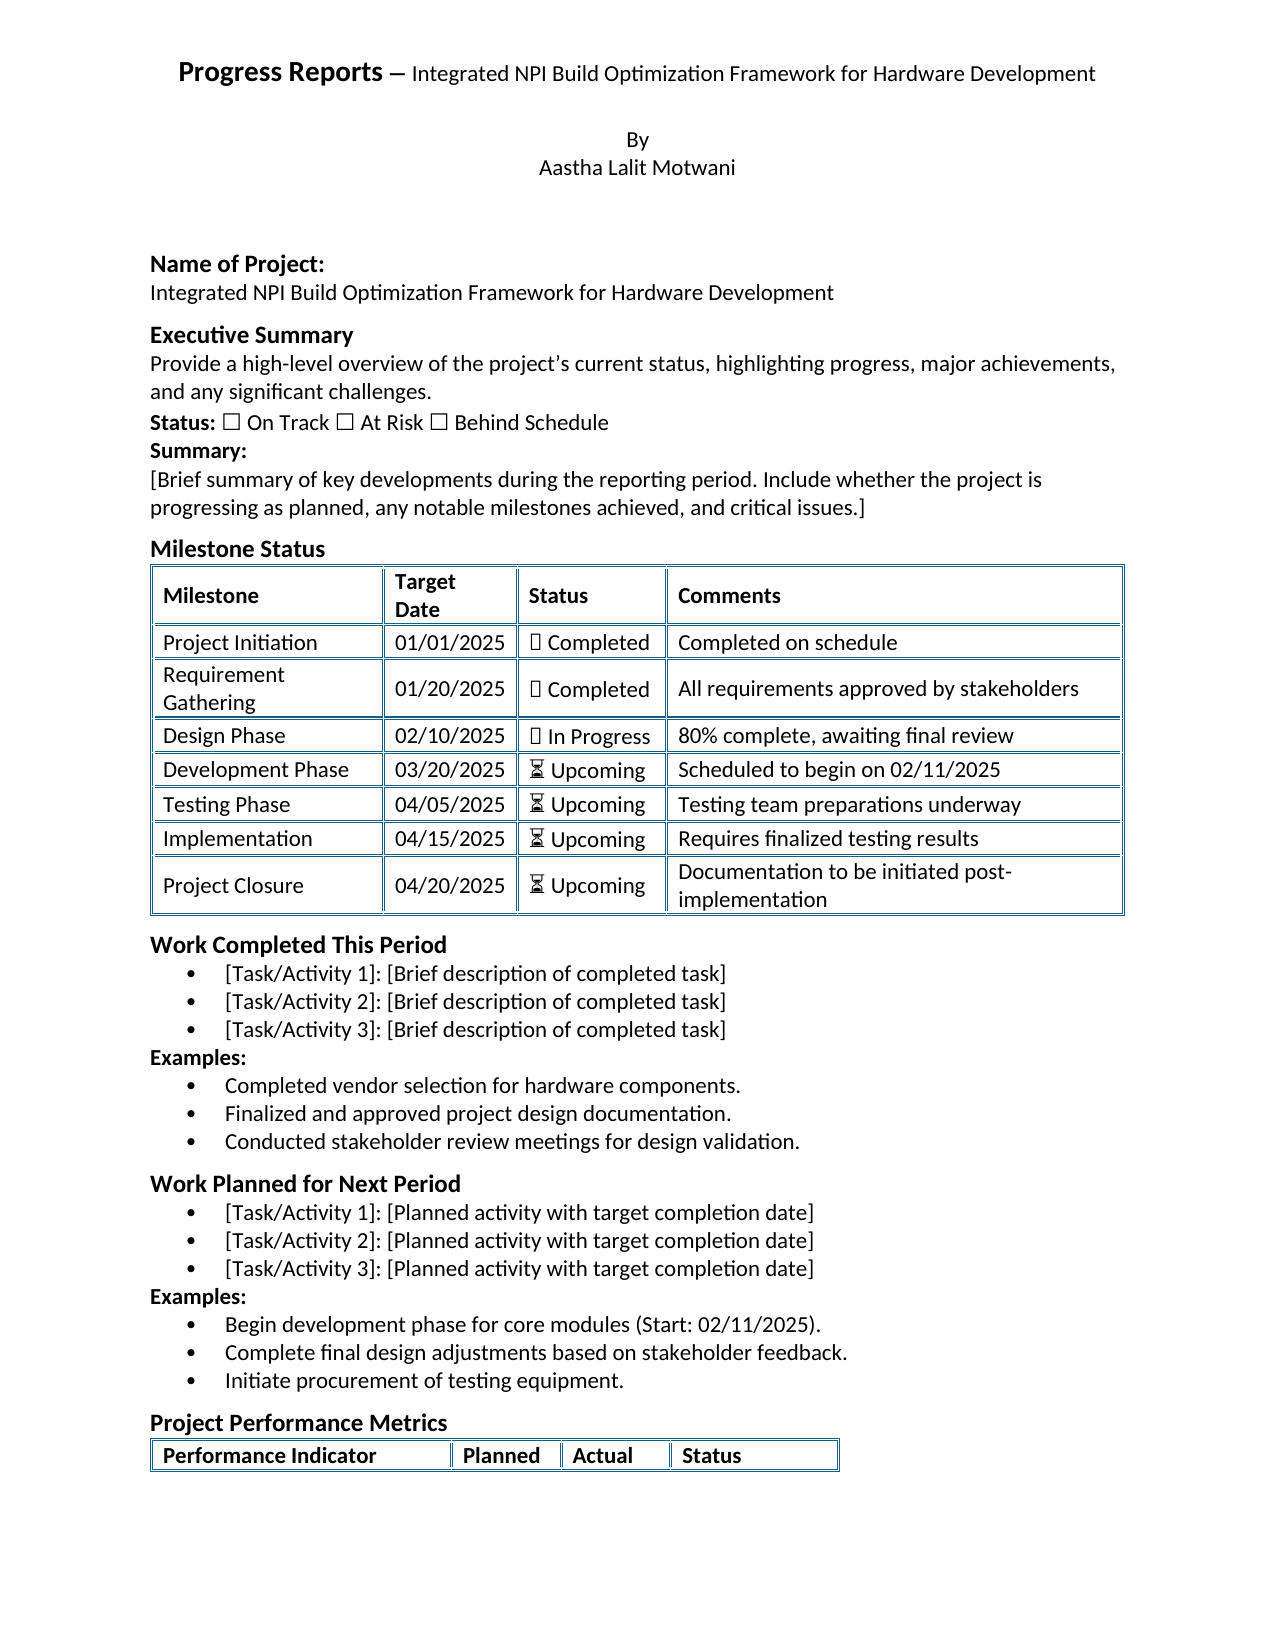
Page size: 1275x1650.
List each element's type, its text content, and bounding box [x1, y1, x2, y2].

table_cell Requirement Gathering [152, 657, 383, 716]
table_cell Documentation to be initiated post-implementation [667, 854, 1123, 913]
text Aastha Lalit Motwani [150, 153, 1125, 181]
list Conducted stakeholder review meetings for design validation. [187, 1127, 1125, 1155]
table_header Actual [561, 1439, 671, 1469]
table_cell 04/15/2025 [385, 823, 516, 854]
table_cell 80% complete, awaiting final review [668, 716, 1122, 751]
table_cell 03/20/2025 [385, 754, 516, 785]
table_header Performance Indicator [153, 1439, 452, 1469]
table_cell 01/01/2025 [385, 626, 516, 657]
table_cell Project Initiation [152, 623, 383, 657]
list Begin development phase for core modules (Start: 02/11/2025). [187, 1311, 1125, 1338]
table_header Target Date [384, 567, 517, 623]
table_cell ⏳ Upcoming [519, 788, 665, 819]
text Status: ☐ On Track ☐ At Risk ☐ Behind Schedule Summary: [Brief summary of key developments during the reporting period. Include whether the project is progressing as planned, any notable milestones achieved, and critical issues.] [150, 405, 1125, 521]
table_cell ⏳ Upcoming [519, 823, 665, 854]
list Complete final design adjustments based on stakeholder feedback. [187, 1338, 1125, 1367]
table_cell 01/20/2025 [385, 660, 516, 716]
table_cell Completed on schedule [667, 623, 1123, 657]
table_cell Development Phase [153, 751, 382, 785]
text Project Performance Metrics [150, 1407, 1125, 1438]
text Work Completed This Period [150, 929, 1125, 959]
list Initiate procurement of testing equipment. [187, 1367, 1125, 1394]
table_header Status [518, 565, 667, 623]
table_cell Requires finalized testing results [668, 820, 1122, 854]
table_cell 🔄 In Progress [519, 720, 665, 751]
table_header Milestone [153, 567, 383, 623]
text Milestone Status [150, 533, 1125, 564]
table_cell ⏳ Upcoming [518, 854, 667, 913]
table_cell Implementation [153, 820, 382, 854]
table_header Status [671, 1441, 837, 1469]
list [Task/Activity 3]: [Brief description of completed task] [187, 1015, 1125, 1043]
table_cell Design Phase [153, 716, 382, 751]
text By [150, 125, 1125, 153]
table_cell All requirements approved by stakeholders [667, 657, 1123, 716]
table_cell Testing Phase [152, 785, 383, 819]
list [Task/Activity 2]: [Brief description of completed task] [187, 987, 1125, 1015]
table_cell ✅ Completed [519, 626, 665, 657]
table_cell Scheduled to begin on 02/11/2025 [668, 751, 1122, 785]
text Examples: [150, 1043, 1125, 1071]
text Executive Summary [150, 319, 1125, 349]
table_cell ✅ Completed [519, 660, 665, 716]
list [Task/Activity 1]: [Brief description of completed task] [187, 959, 1125, 987]
text Provide a high-level overview of the project’s current status, highlighting progress, major achievements, and any significant challenges. [150, 349, 1125, 405]
text Integrated NPI Build Optimization Framework for Hardware Development [150, 278, 1125, 306]
table_cell 04/05/2025 [385, 788, 516, 819]
text Work Planned for Next Period [150, 1168, 1125, 1198]
list [Task/Activity 1]: [Planned activity with target completion date] [187, 1198, 1125, 1226]
table_cell 04/20/2025 [384, 857, 517, 913]
list Finalized and approved project design documentation. [187, 1099, 1125, 1127]
table_cell 02/10/2025 [385, 720, 516, 751]
table_cell Testing team preparations underway [667, 785, 1123, 819]
list [Task/Activity 3]: [Planned activity with target completion date] [187, 1254, 1125, 1282]
text Name of Project: [150, 248, 1125, 278]
table_header Comments [667, 567, 1122, 623]
text Examples: [150, 1282, 1125, 1311]
text Progress Reports – Integrated NPI Build Optimization Framework for Hardware Development [150, 53, 1125, 89]
table_cell Project Closure [152, 854, 383, 913]
list [Task/Activity 2]: [Planned activity with target completion date] [187, 1226, 1125, 1254]
table_header Planned [452, 1441, 561, 1469]
table_cell ⏳ Upcoming [519, 754, 665, 785]
list Completed vendor selection for hardware components. [187, 1071, 1125, 1099]
